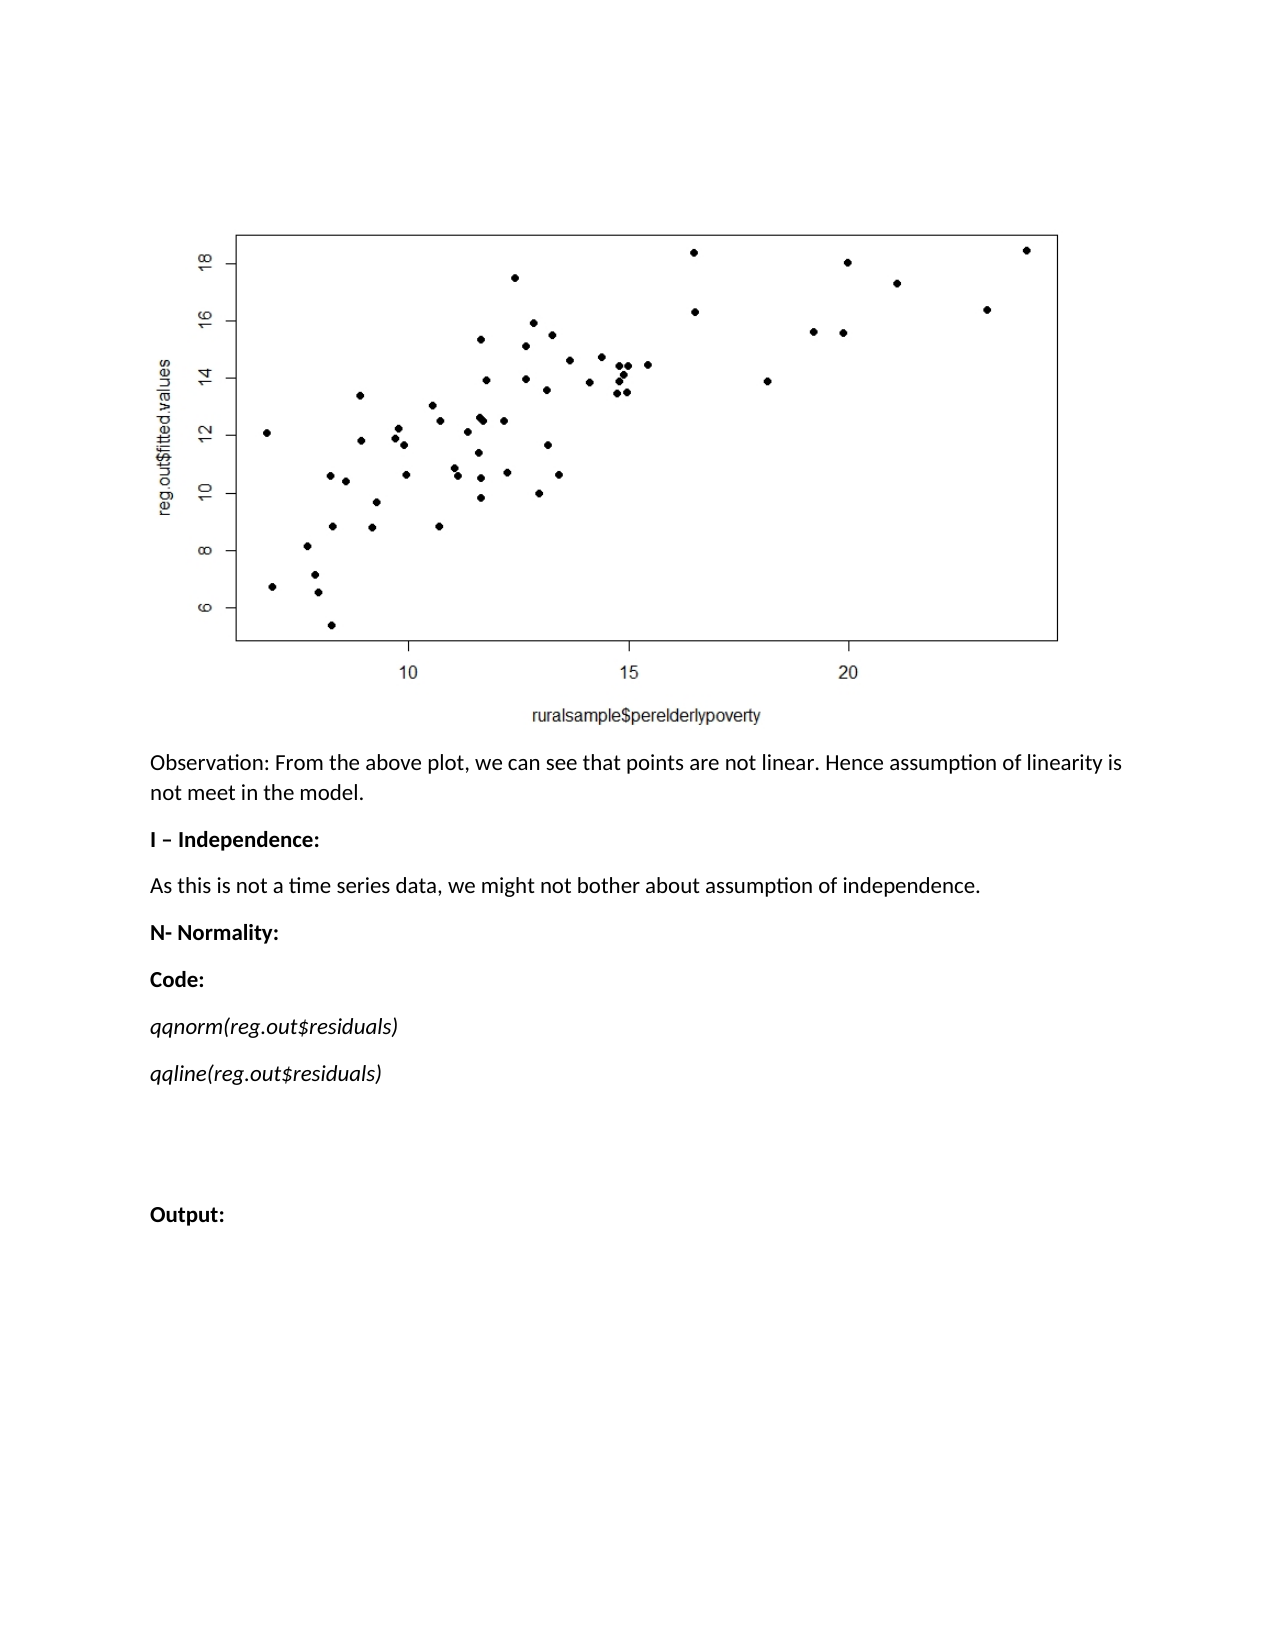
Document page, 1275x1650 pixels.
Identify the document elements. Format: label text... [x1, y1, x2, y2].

picture [150, 150, 1102, 748]
text Code: [150, 965, 1125, 993]
text qqline(reg.out$residuals) [150, 1059, 1125, 1087]
text Observation: From the above plot, we can see that points are not linear. Hence assumption of linearity is not meet in the model. [150, 748, 1125, 806]
text Output: [150, 1200, 1125, 1228]
text I – Independence: [150, 825, 1125, 853]
text qqnorm(reg.out$residuals) [150, 1012, 1125, 1040]
text N- Normality: [150, 918, 1125, 946]
text As this is not a time series data, we might not bother about assumption of independence. [150, 872, 1125, 899]
